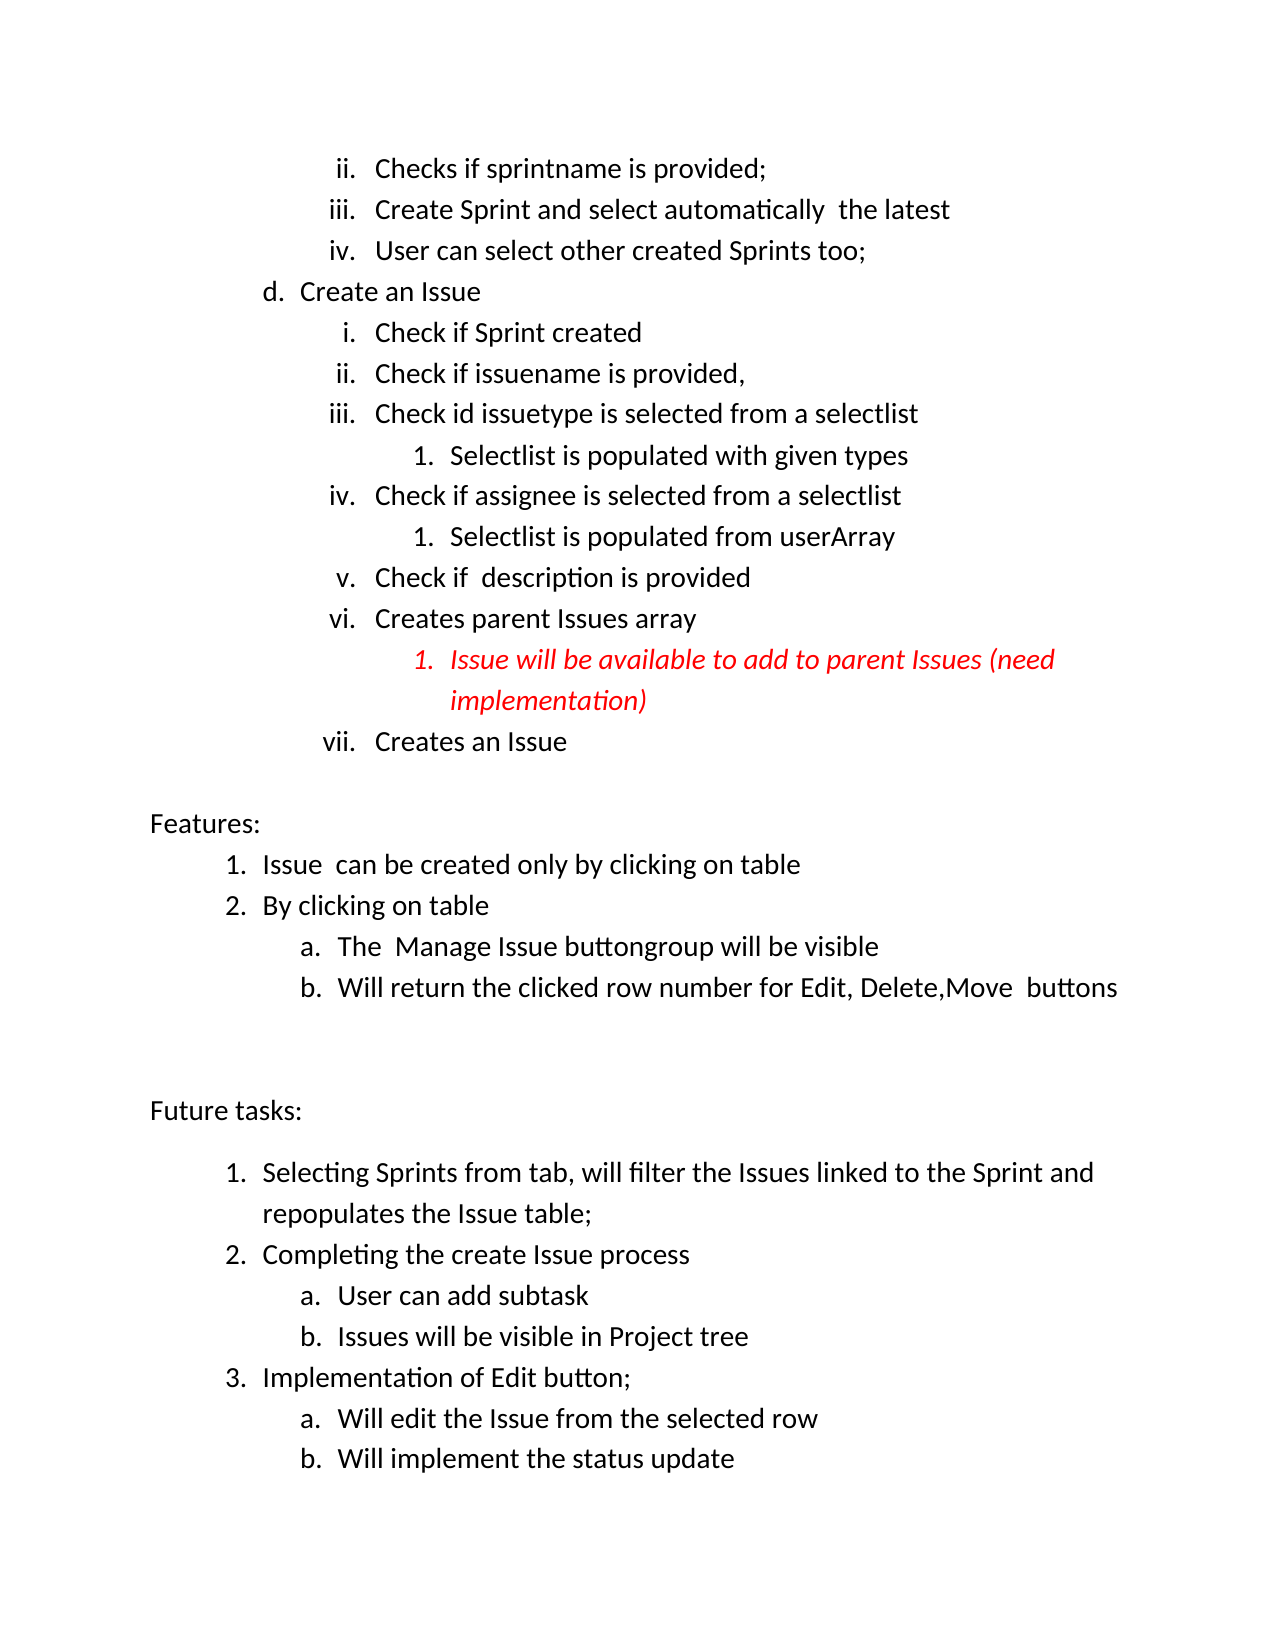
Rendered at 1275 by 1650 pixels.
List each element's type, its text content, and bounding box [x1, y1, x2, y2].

list Selectlist is populated with given types [412, 437, 1125, 472]
list The Manage Issue buttongroup will be visible [300, 928, 1125, 963]
list Create Sprint and select automatically the latest [356, 191, 1125, 227]
list Creates parent Issues array [356, 600, 1125, 636]
list Check if assignee is selected from a selectlist [356, 477, 1125, 513]
list Will implement the status update [300, 1441, 1125, 1476]
list User can add subtask [300, 1277, 1125, 1312]
list Selectlist is populated from userArray [412, 518, 1125, 554]
list Check if issuename is provided, [356, 355, 1125, 390]
list Check if Sprint created [356, 314, 1125, 349]
list User can select other created Sprints too; [356, 232, 1125, 267]
list Completing the create Issue process [225, 1236, 1125, 1272]
list Features: [150, 805, 1125, 841]
list Selecting Sprints from tab, will filter the Issues linked to the Sprint and repopulates the Issue table; [225, 1154, 1125, 1231]
list Implementation of Edit button; [225, 1359, 1125, 1394]
list Checks if sprintname is provided; [356, 150, 1125, 186]
list Check if description is provided [356, 559, 1125, 595]
list Issue will be available to add to parent Issues (need implementation) [412, 641, 1125, 718]
list Issues will be visible in Project tree [300, 1318, 1125, 1353]
list Will return the clicked row number for Edit, Delete,Move buttons [300, 969, 1125, 1004]
list By clicking on table [225, 887, 1125, 922]
text Future tasks: [150, 1092, 1125, 1128]
list Will edit the Issue from the selected row [300, 1400, 1125, 1435]
list Create an Issue [262, 273, 1125, 308]
list Check id issuetype is selected from a selectlist [356, 396, 1125, 431]
list Issue can be created only by clicking on table [225, 846, 1125, 882]
list Creates an Issue [356, 723, 1125, 759]
